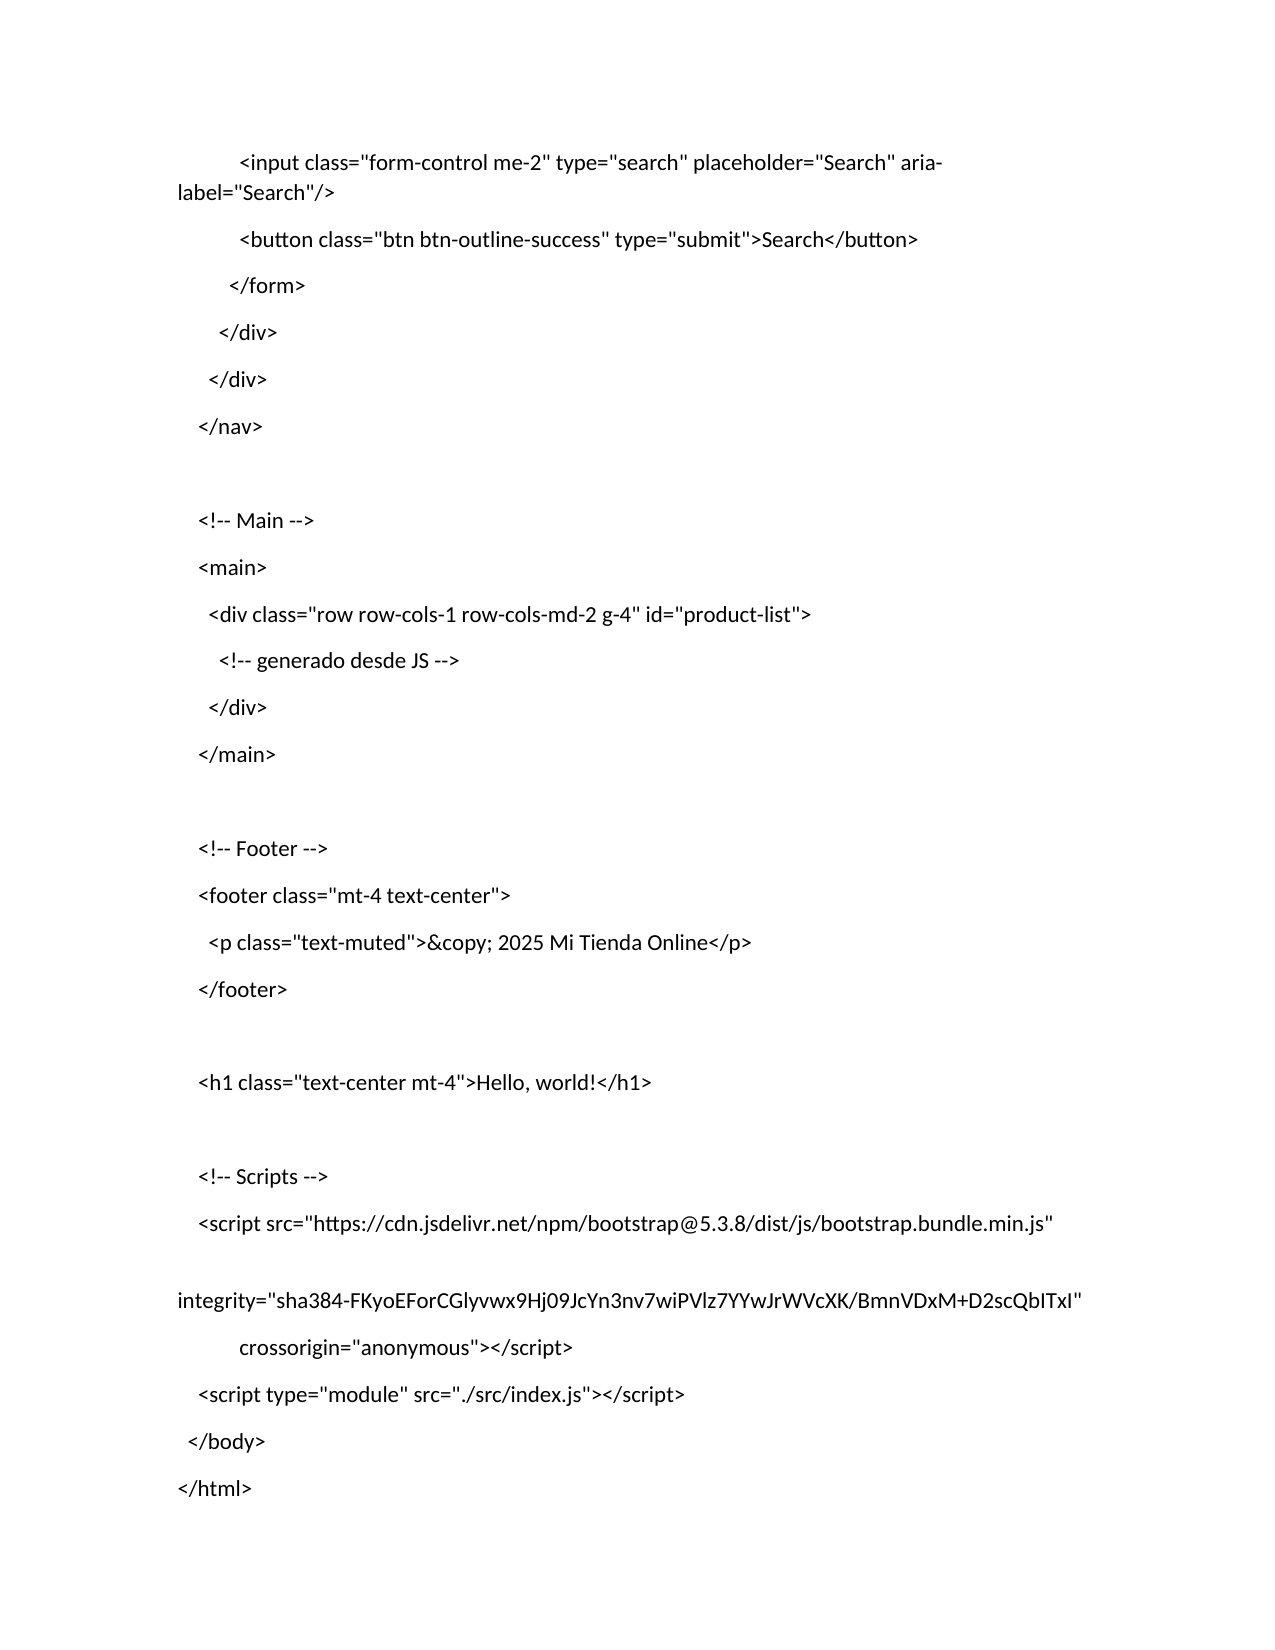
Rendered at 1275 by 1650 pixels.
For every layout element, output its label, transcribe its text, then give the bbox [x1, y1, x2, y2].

text </html> [177, 1474, 1098, 1502]
text </footer> [177, 975, 1098, 1003]
text </div> [177, 693, 1098, 721]
text <input class="form-control me-2" type="search" placeholder="Search" aria-label="Search"/> [177, 148, 1098, 206]
text <!-- Main --> [177, 506, 1098, 534]
text </div> [177, 318, 1098, 346]
text <button class="btn btn-outline-success" type="submit">Search</button> [177, 225, 1098, 253]
text <main> [177, 553, 1098, 581]
text </body> [177, 1427, 1098, 1455]
text <div class="row row-cols-1 row-cols-md-2 g-4" id="product-list"> [177, 600, 1098, 628]
text <script type="module" src="./src/index.js"></script> [177, 1380, 1098, 1408]
text <script src="https://cdn.jsdelivr.net/npm/bootstrap@5.3.8/dist/js/bootstrap.bundle.min.js" [177, 1209, 1098, 1237]
text <p class="text-muted">&copy; 2025 Mi Tienda Online</p> [177, 928, 1098, 956]
text crossorigin="anonymous"></script> [177, 1333, 1098, 1361]
text <!-- generado desde JS --> [177, 647, 1098, 674]
text <!-- Scripts --> [177, 1162, 1098, 1190]
text <footer class="mt-4 text-center"> [177, 881, 1098, 909]
text </div> [177, 365, 1098, 393]
text </main> [177, 740, 1098, 768]
text <!-- Footer --> [177, 834, 1098, 862]
text integrity="sha384-FKyoEForCGlyvwx9Hj09JcYn3nv7wiPVlz7YYwJrWVcXK/BmnVDxM+D2scQbITxI" [177, 1256, 1098, 1314]
text <h1 class="text-center mt-4">Hello, world!</h1> [177, 1068, 1098, 1096]
text </form> [177, 272, 1098, 299]
text </nav> [177, 412, 1098, 440]
